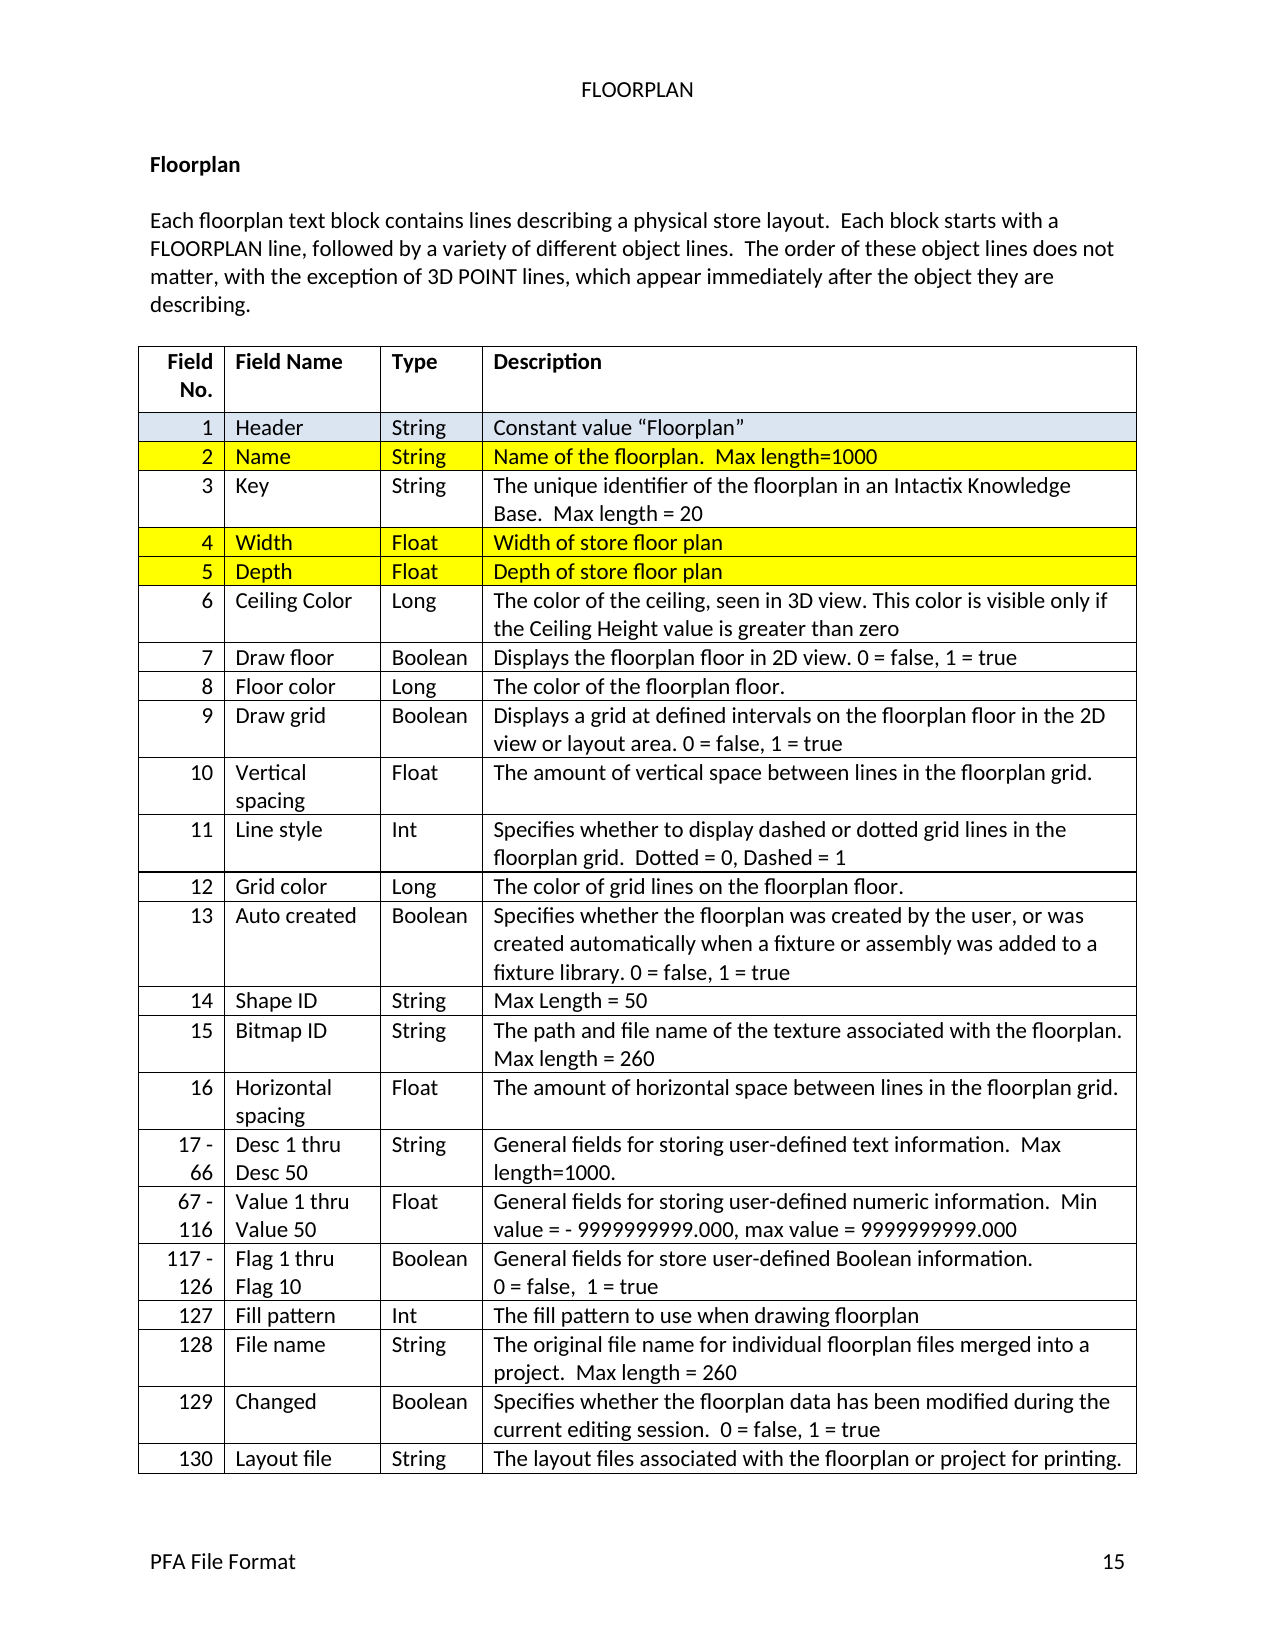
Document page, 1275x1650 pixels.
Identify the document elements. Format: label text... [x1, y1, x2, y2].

table_cell Constant value “Floorplan” [483, 413, 1136, 441]
table_cell String [381, 1130, 482, 1186]
table_cell General fields for store user-defined Boolean information. 0 = false, 1 = true [483, 1244, 1136, 1300]
table_cell 14 [139, 987, 224, 1015]
table_cell Name [225, 442, 380, 470]
table_cell The unique identifier of the floorplan in an Intactix Knowledge Base. Max length = 20 [483, 471, 1136, 527]
table_cell String [381, 413, 482, 441]
table_cell Specifies whether to display dashed or dotted grid lines in the floorplan grid. Dotted = 0, Dashed = 1 [483, 815, 1136, 871]
table_cell String [381, 471, 482, 527]
table_cell Value 1 thru Value 50 [225, 1187, 380, 1243]
table_cell String [381, 1444, 482, 1472]
table_cell The original file name for individual floorplan files merged into a project. Max length = 260 [483, 1330, 1136, 1386]
table_cell Draw grid [225, 701, 380, 757]
table_cell 13 [139, 902, 224, 986]
table_cell Int [381, 815, 482, 871]
table_header Field Name [225, 347, 380, 412]
table_cell 1 [139, 413, 224, 441]
table_cell General fields for storing user-defined text information. Max length=1000. [483, 1130, 1136, 1186]
table_cell Boolean [381, 701, 482, 757]
table_cell Int [381, 1301, 482, 1329]
table_cell Max Length = 50 [483, 987, 1136, 1015]
table_cell Width of store floor plan [483, 528, 1136, 556]
table_cell The color of the ceiling, seen in 3D view. This color is visible only if the Ceiling Height value is greater than zero [483, 586, 1136, 642]
table_cell 8 [139, 672, 224, 700]
table_cell 128 [139, 1330, 224, 1386]
table_cell 2 [139, 442, 224, 470]
table_cell Horizontal spacing [225, 1073, 380, 1129]
table_cell Line style [225, 815, 380, 871]
table_cell String [381, 1016, 482, 1072]
table_cell Boolean [381, 1244, 482, 1300]
table_cell Name of the floorplan. Max length=1000 [483, 442, 1136, 470]
table_cell Boolean [381, 643, 482, 671]
table_cell The color of the floorplan floor. [483, 672, 1136, 700]
table_cell Ceiling Color [225, 586, 380, 642]
table_cell Draw floor [225, 643, 380, 671]
table_cell The path and file name of the texture associated with the floorplan. Max length = 260 [483, 1016, 1136, 1072]
table_cell Layout file name [225, 1444, 380, 1472]
table_cell 12 [139, 873, 224, 901]
table_cell Float [381, 557, 482, 585]
table_cell Fill pattern [225, 1301, 380, 1329]
table_header Type [381, 347, 482, 412]
table_cell 10 [139, 758, 224, 814]
table_cell Desc 1 thru Desc 50 [225, 1130, 380, 1186]
table_cell Depth [225, 557, 380, 585]
table_cell Long [381, 672, 482, 700]
table_cell 15 [139, 1016, 224, 1072]
table_cell 129 [139, 1387, 224, 1443]
table_cell Auto created [225, 902, 380, 986]
table_cell Width [225, 528, 380, 556]
table_cell 130 [139, 1444, 224, 1472]
table_cell 6 [139, 586, 224, 642]
table_cell Float [381, 1187, 482, 1243]
table_cell Boolean [381, 1387, 482, 1443]
table_cell String [381, 1330, 482, 1386]
table_cell Boolean [381, 902, 482, 986]
text Each floorplan text block contains lines describing a physical store layout. Each block starts with a FLOORPLAN line, followed by a variety of different object lines. The order of these object lines does not matter, with the exception of 3D POINT lines, which appear immediately after the object they are describing. [150, 206, 1125, 318]
table_cell String [381, 442, 482, 470]
table_cell The color of grid lines on the floorplan floor. [483, 873, 1136, 901]
table_cell Floor color [225, 672, 380, 700]
table_cell Displays the floorplan floor in 2D view. 0 = false, 1 = true [483, 643, 1136, 671]
table_cell Displays a grid at defined intervals on the floorplan floor in the 2D view or layout area. 0 = false, 1 = true [483, 701, 1136, 757]
table_cell 17 - 66 [139, 1130, 224, 1186]
table_cell Float [381, 758, 482, 814]
table_cell String [381, 987, 482, 1015]
table_cell Specifies whether the floorplan data has been modified during the current editing session. 0 = false, 1 = true [483, 1387, 1136, 1443]
text Floorplan [150, 150, 1125, 178]
table_cell Float [381, 528, 482, 556]
table_cell 5 [139, 557, 224, 585]
table_cell 3 [139, 471, 224, 527]
table_cell Grid color [225, 873, 380, 901]
table_cell Bitmap ID [225, 1016, 380, 1072]
table_cell 4 [139, 528, 224, 556]
table_cell 11 [139, 815, 224, 871]
table_cell Specifies whether the floorplan was created by the user, or was created automatically when a fixture or assembly was added to a fixture library. 0 = false, 1 = true [483, 902, 1136, 986]
table_cell Flag 1 thru Flag 10 [225, 1244, 380, 1300]
table_cell 7 [139, 643, 224, 671]
table_cell Long [381, 586, 482, 642]
table_cell Header [225, 413, 380, 441]
table_cell 117 -126 [139, 1244, 224, 1300]
table_cell 9 [139, 701, 224, 757]
table_cell 127 [139, 1301, 224, 1329]
table_header Field No. [139, 347, 224, 412]
table_cell The amount of vertical space between lines in the floorplan grid. [483, 758, 1136, 814]
table_cell Key [225, 471, 380, 527]
table_cell Vertical spacing [225, 758, 380, 814]
table_cell The fill pattern to use when drawing floorplan [483, 1301, 1136, 1329]
table_cell Shape ID [225, 987, 380, 1015]
table_cell Depth of store floor plan [483, 557, 1136, 585]
table_cell General fields for storing user-defined numeric information. Min value = - 9999999999.000, max value = 9999999999.000 [483, 1187, 1136, 1243]
table_cell 16 [139, 1073, 224, 1129]
table_header Description [483, 347, 1136, 412]
table_cell The amount of horizontal space between lines in the floorplan grid. [483, 1073, 1136, 1129]
table_cell Changed [225, 1387, 380, 1443]
table_cell File name [225, 1330, 380, 1386]
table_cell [483, 1444, 1136, 1472]
table_cell 67 - 116 [139, 1187, 224, 1243]
table_cell Long [381, 873, 482, 901]
table_cell Float [381, 1073, 482, 1129]
